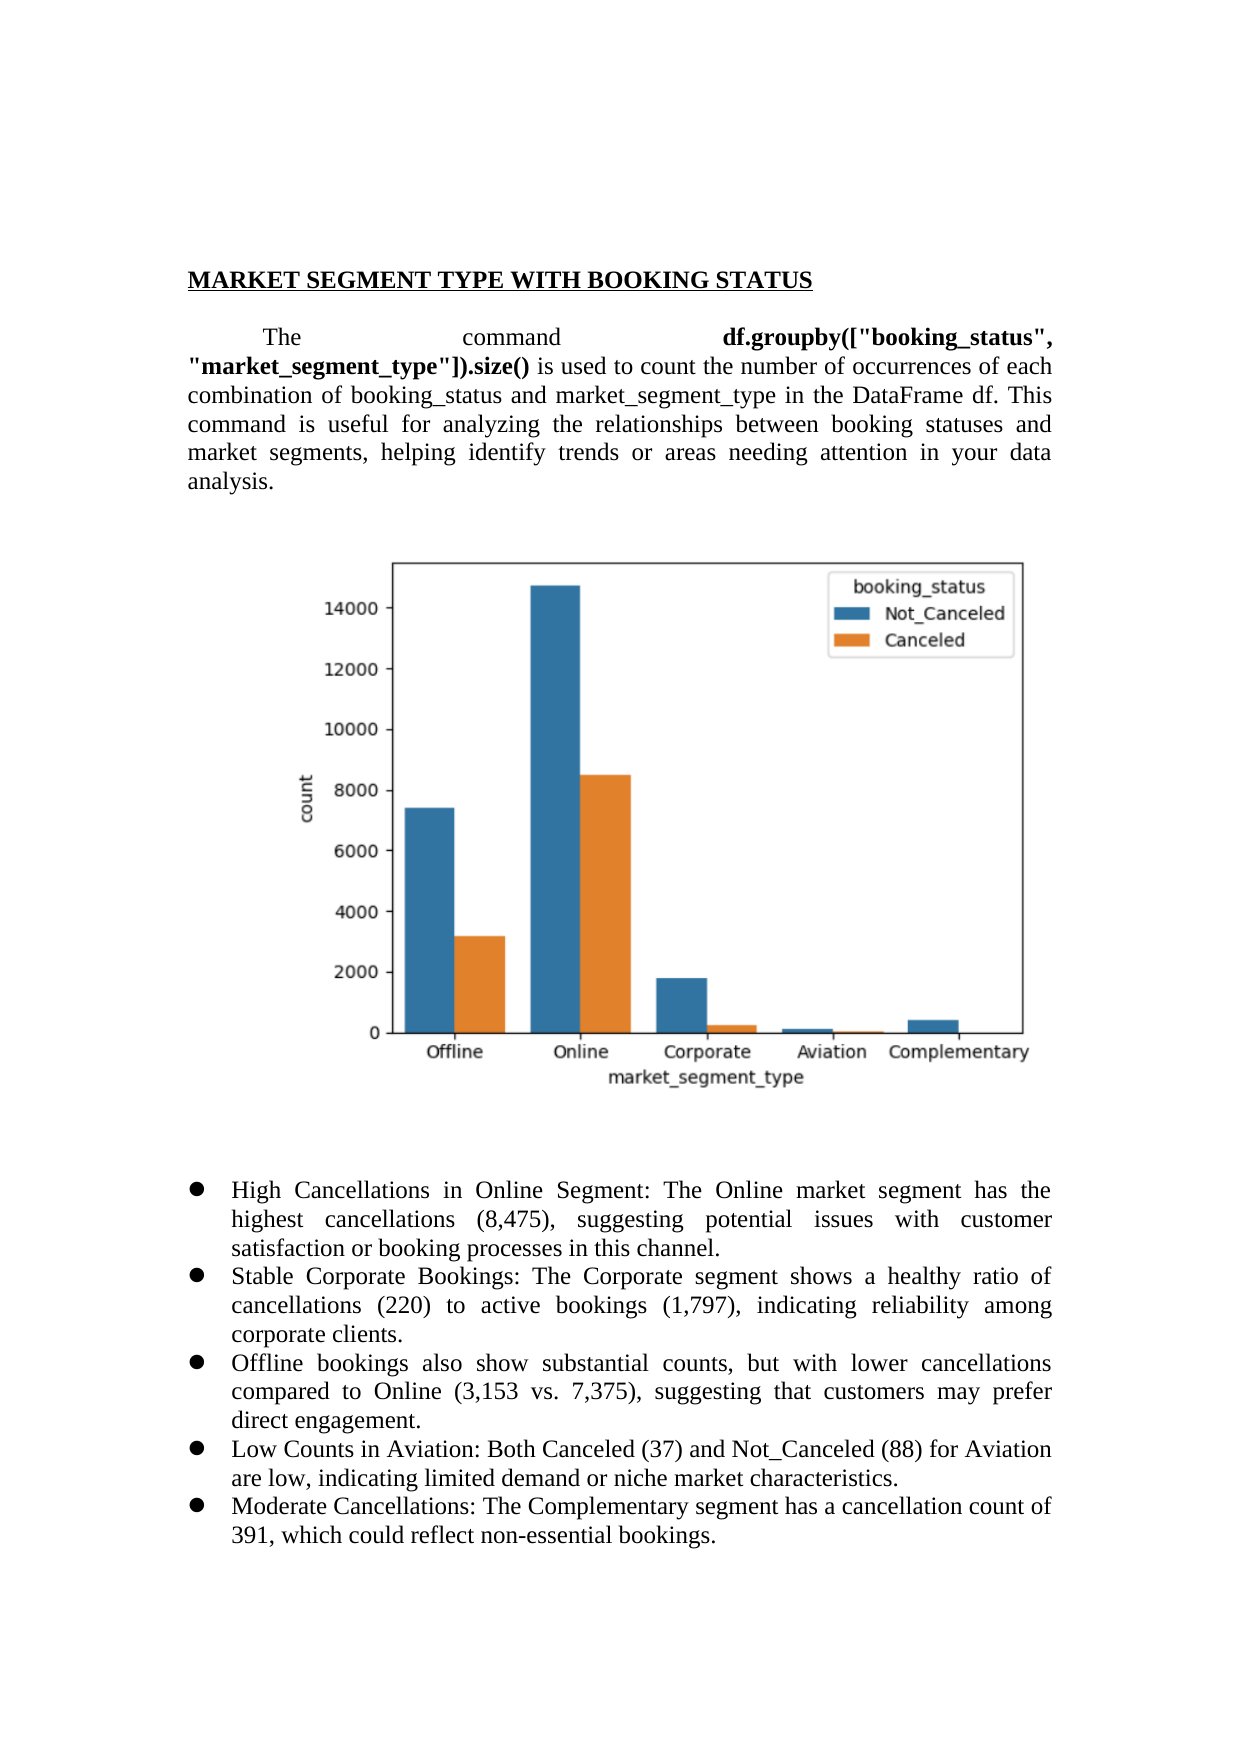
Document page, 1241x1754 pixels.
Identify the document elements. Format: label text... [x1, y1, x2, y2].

picture [262, 552, 1149, 1099]
list High Cancellations in Online Segment: The Online market segment has the highest cancellations (8,475), suggesting potential issues with customer satisfaction or booking processes in this channel. [187, 1175, 1053, 1261]
text MARKET SEGMENT TYPE WITH BOOKING STATUS [187, 265, 1053, 294]
list Low Counts in Aviation: Both Canceled (37) and Not_Canceled (88) for Aviation are low, indicating limited demand or niche market characteristics. [187, 1434, 1053, 1491]
list Offline bookings also show substantial counts, but with lower cancellations compared to Online (3,153 vs. 7,375), suggesting that customers may prefer direct engagement. [187, 1348, 1053, 1434]
list Moderate Cancellations: The Complementary segment has a cancellation count of 391, which could reflect non-essential bookings. [187, 1491, 1053, 1549]
list Stable Corporate Bookings: The Corporate segment shows a healthy ratio of cancellations (220) to active bookings (1,797), indicating reliability among corporate clients. [187, 1261, 1053, 1348]
text The command df.groupby(["booking_status", "market_segment_type"]).size() is used to count the number of occurrences of each combination of booking_status and market_segment_type in the DataFrame df. This command is useful for analyzing the relationships between booking statuses and market segments, helping identify trends or areas needing attention in your data analysis. [187, 322, 1053, 495]
